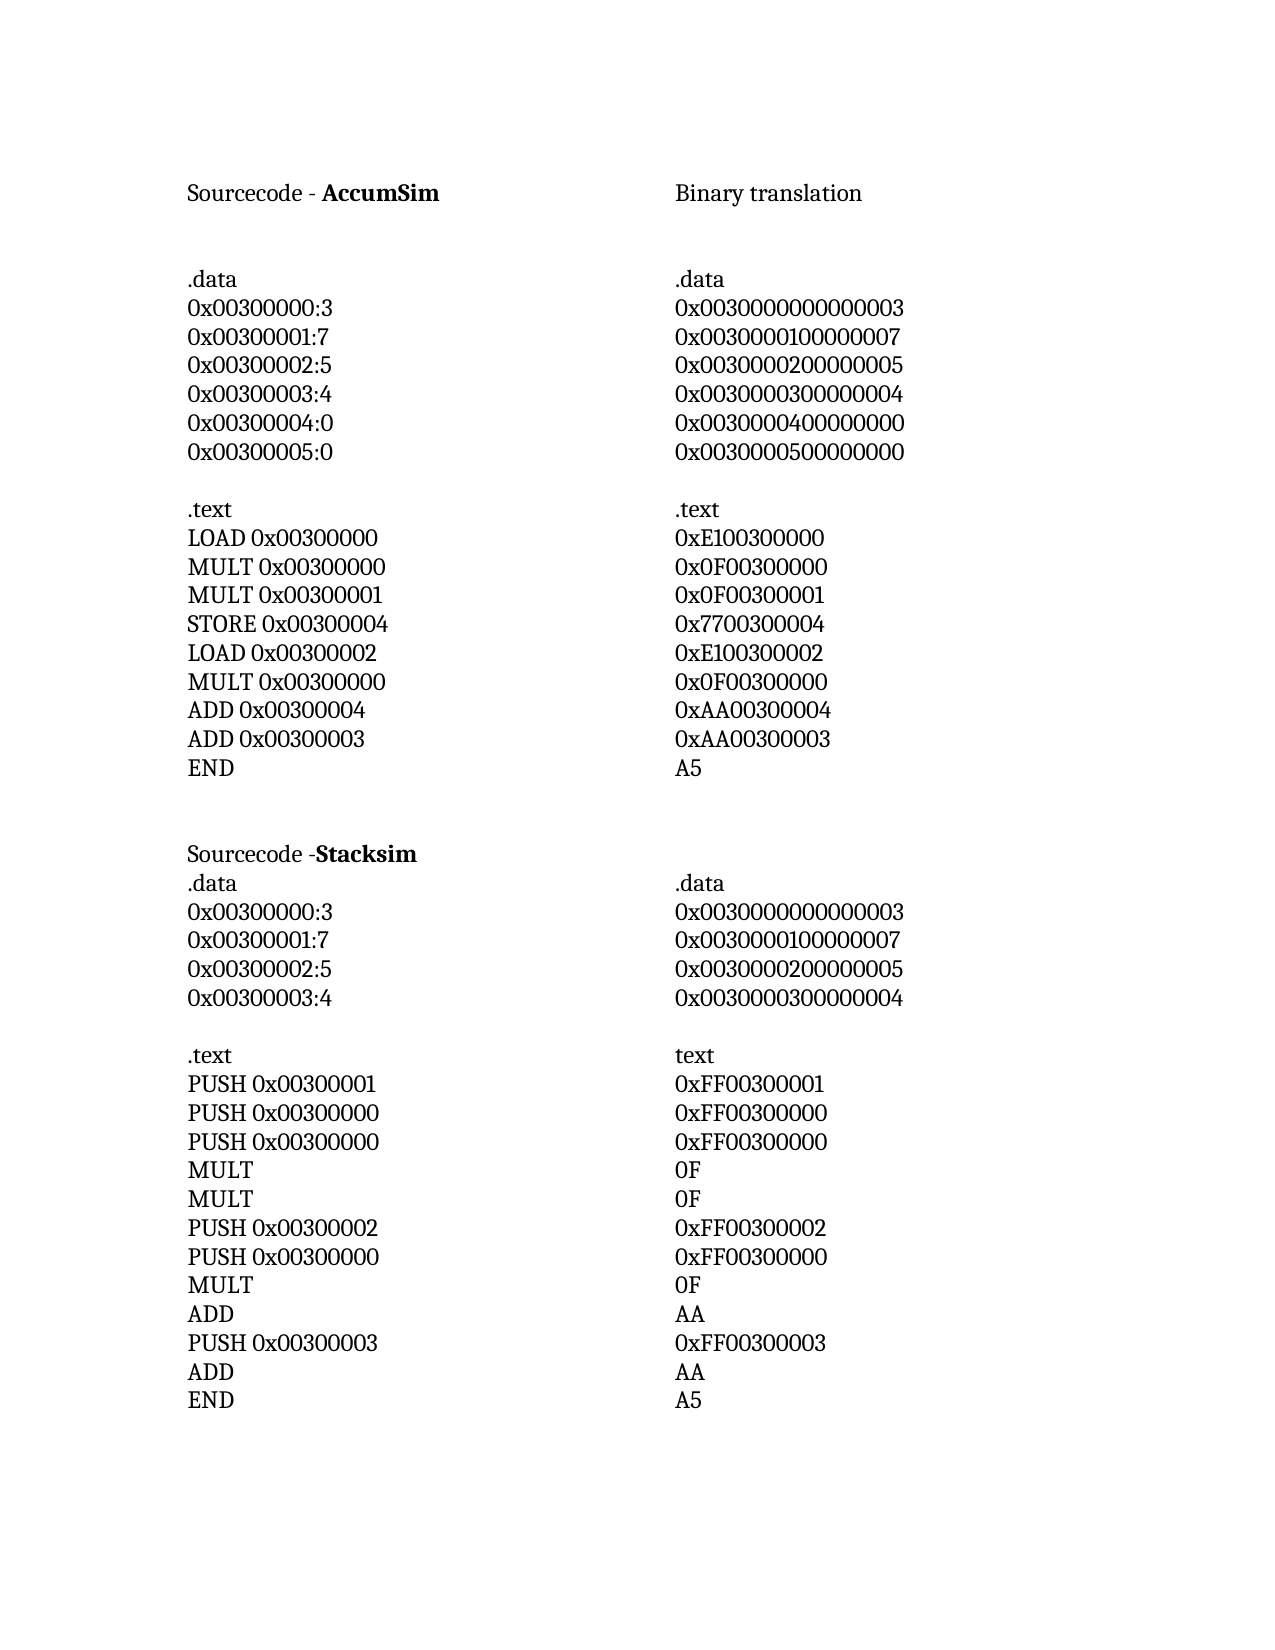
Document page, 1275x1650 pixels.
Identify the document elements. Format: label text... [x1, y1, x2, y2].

text A5 [675, 754, 1087, 782]
text A5 [675, 1386, 1087, 1415]
text Sourcecode -Stacksim [187, 840, 600, 869]
text END [187, 754, 600, 782]
text 0x00300003:4 [187, 380, 600, 409]
text .text [187, 1041, 600, 1070]
text 0x0030000400000000 [675, 409, 1087, 437]
text 0x0030000000000003 [675, 294, 1087, 322]
text .text [187, 495, 600, 524]
text 0x0030000500000000 [675, 437, 1087, 466]
text AA [675, 1300, 1087, 1329]
text ADD [187, 1300, 600, 1329]
text 0xFF00300002 [675, 1214, 1087, 1242]
text LOAD 0x00300000 [187, 524, 600, 552]
text 0x0F00300001 [675, 581, 1087, 610]
text ADD 0x00300004 [187, 696, 600, 725]
text 0F [675, 1271, 1087, 1300]
text END [187, 1386, 600, 1415]
text 0x00300000:3 [187, 294, 600, 322]
text MULT 0x00300000 [187, 552, 600, 581]
text STORE 0x00300004 [187, 610, 600, 639]
text AA [675, 1357, 1087, 1386]
text MULT 0x00300001 [187, 581, 600, 610]
text 0F [675, 1185, 1087, 1214]
text MULT [187, 1156, 600, 1185]
text LOAD 0x00300002 [187, 639, 600, 667]
text 0x0F00300000 [675, 552, 1087, 581]
text Binary translation [675, 179, 1087, 207]
text 0x0030000100000007 [675, 926, 1087, 955]
text 0xAA00300003 [675, 725, 1087, 754]
text PUSH 0x00300001 [187, 1070, 600, 1099]
text .data [675, 265, 1087, 294]
text 0xE100300002 [675, 639, 1087, 667]
text text [675, 1041, 1087, 1070]
text 0xFF00300000 [675, 1099, 1087, 1127]
text MULT [187, 1185, 600, 1214]
text 0F [675, 1156, 1087, 1185]
text MULT 0x00300000 [187, 667, 600, 696]
text 0x0030000000000003 [675, 897, 1087, 926]
text 0x00300004:0 [187, 409, 600, 437]
text PUSH 0x00300000 [187, 1127, 600, 1156]
text ADD 0x00300003 [187, 725, 600, 754]
text .data [675, 869, 1087, 897]
text PUSH 0x00300000 [187, 1099, 600, 1127]
text PUSH 0x00300000 [187, 1242, 600, 1271]
text 0xE100300000 [675, 524, 1087, 552]
text 0x0030000300000004 [675, 984, 1087, 1012]
text 0xFF00300003 [675, 1329, 1087, 1357]
text 0x0030000300000004 [675, 380, 1087, 409]
text .text [675, 495, 1087, 524]
text 0xFF00300000 [675, 1242, 1087, 1271]
text 0xAA00300004 [675, 696, 1087, 725]
text 0xFF00300001 [675, 1070, 1087, 1099]
text 0x0030000200000005 [675, 955, 1087, 984]
text 0x00300003:4 [187, 984, 600, 1012]
text .data [187, 869, 600, 897]
text PUSH 0x00300002 [187, 1214, 600, 1242]
text 0x0030000200000005 [675, 351, 1087, 380]
text 0x00300000:3 [187, 897, 600, 926]
text ADD [187, 1357, 600, 1386]
text Sourcecode - AccumSim [187, 179, 600, 207]
text 0x0030000100000007 [675, 322, 1087, 351]
text MULT [187, 1271, 600, 1300]
text 0x00300001:7 [187, 926, 600, 955]
text .data [187, 265, 600, 294]
text 0xFF00300000 [675, 1127, 1087, 1156]
text 0x00300005:0 [187, 437, 600, 466]
text 0x7700300004 [675, 610, 1087, 639]
text 0x0F00300000 [675, 667, 1087, 696]
text 0x00300002:5 [187, 351, 600, 380]
text PUSH 0x00300003 [187, 1329, 600, 1357]
text 0x00300002:5 [187, 955, 600, 984]
text 0x00300001:7 [187, 322, 600, 351]
